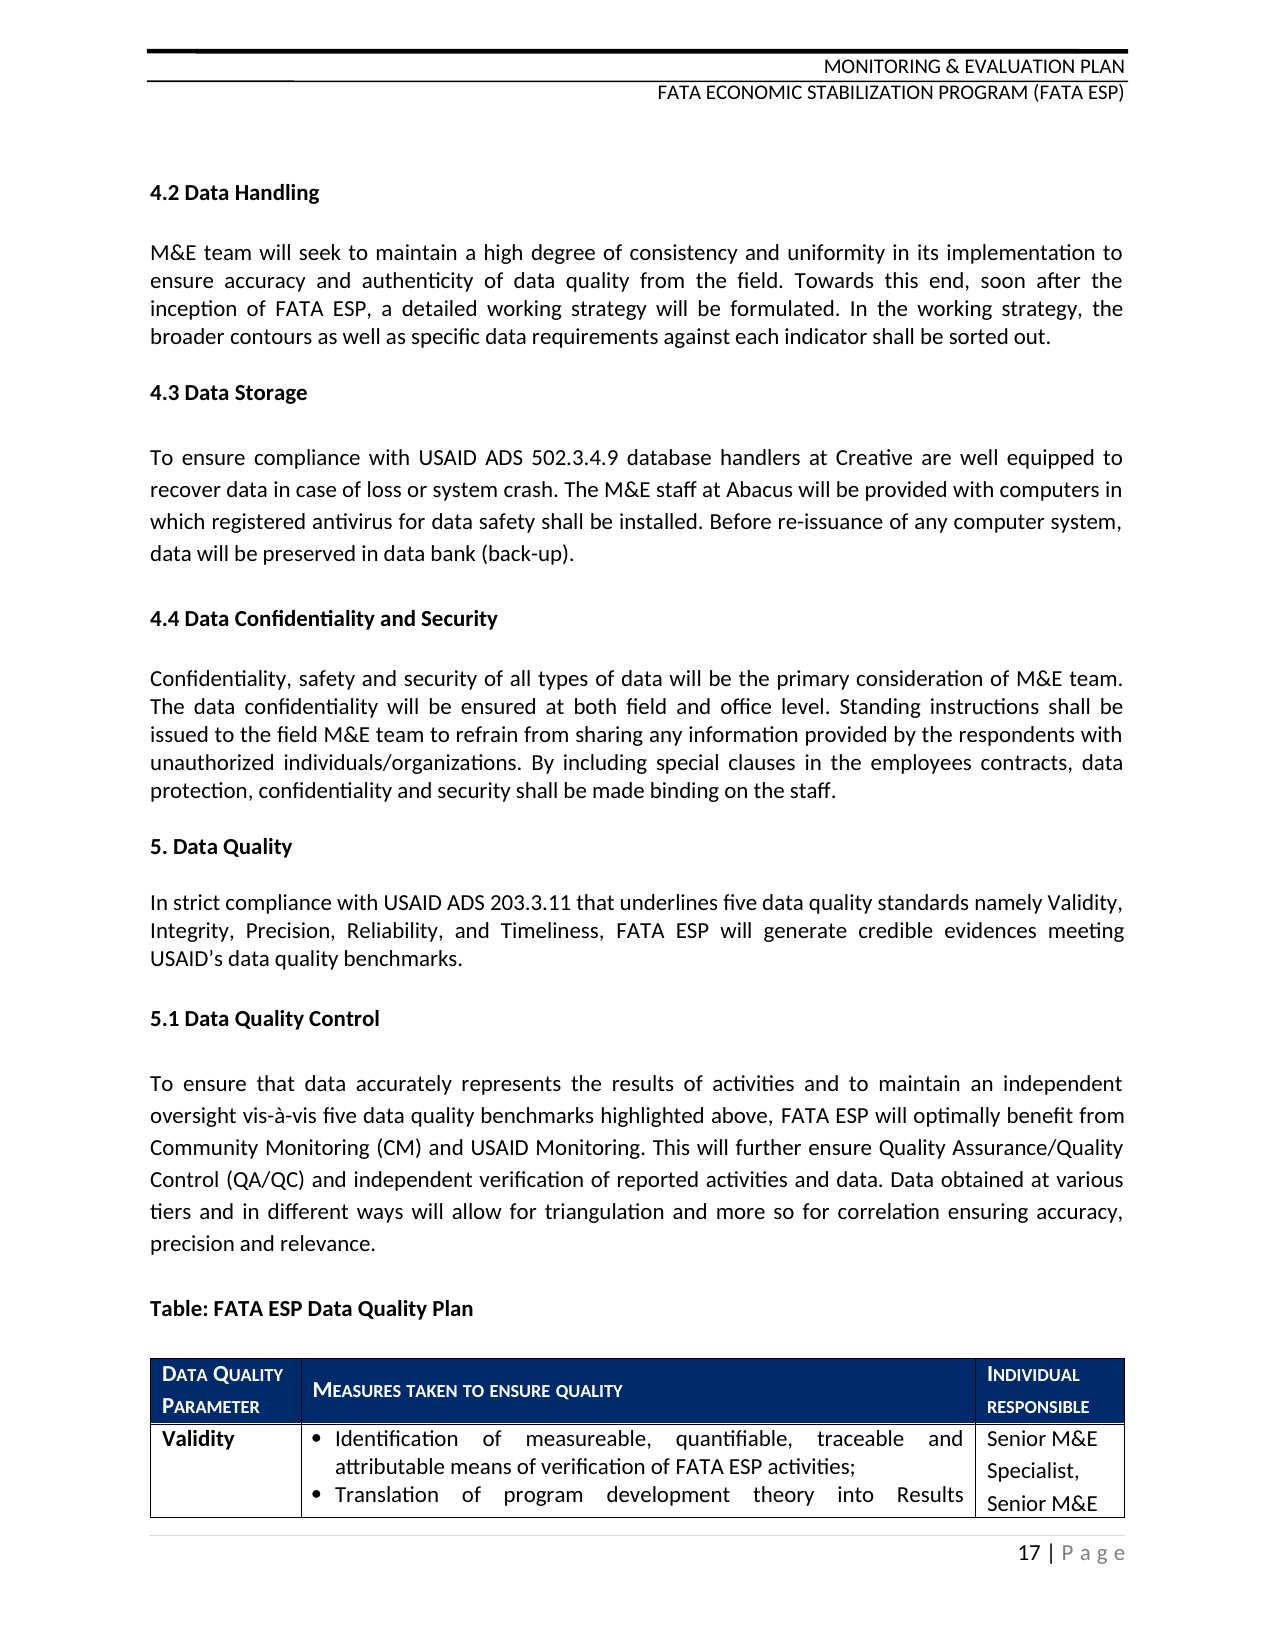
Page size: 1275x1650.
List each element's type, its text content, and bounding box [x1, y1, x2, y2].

text To ensure compliance with USAID ADS 502.3.4.9 database handlers at Creative are well equipped to recover data in case of loss or system crash. The M&E staff at Abacus will be provided with computers in which registered antivirus for data safety shall be installed. Before re-issuance of any computer system, data will be preserved in data bank (back-up). [150, 443, 1125, 567]
text In strict compliance with USAID ADS 203.3.11 that underlines five data quality standards namely Validity, Integrity, Precision, Reliability, and Timeliness, FATA ESP will generate credible evidences meeting USAID’s data quality benchmarks. [150, 888, 1125, 972]
subtitle 4.3 Data Storage [150, 378, 1125, 406]
text To ensure that data accurately represents the results of activities and to maintain an independent oversight vis-à-vis five data quality benchmarks highlighted above, FATA ESP will optimally benefit from Community Monitoring (CM) and USAID Monitoring. This will further ensure Quality Assurance/Quality Control (QA/QC) and independent verification of reported activities and data. Data obtained at various tiers and in different ways will allow for triangulation and more so for correlation ensuring accuracy, precision and relevance. [150, 1069, 1125, 1258]
text Table: FATA ESP Data Quality Plan [150, 1294, 1125, 1322]
table_header Data Quality Parameter [151, 1359, 301, 1423]
table_header Measures taken to ensure quality [302, 1359, 975, 1423]
subtitle 4.4 Data Confidentiality and Security [150, 604, 1125, 632]
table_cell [976, 1425, 1124, 1517]
table_header Individual responsible [976, 1359, 1124, 1423]
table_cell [302, 1425, 975, 1517]
table_cell Validity [151, 1425, 301, 1517]
subtitle 4.2 Data Handling [150, 178, 1125, 206]
text M&E team will seek to maintain a high degree of consistency and uniformity in its implementation to ensure accuracy and authenticity of data quality from the field. Towards this end, soon after the inception of FATA ESP, a detailed working strategy will be formulated. In the working strategy, the broader contours as well as specific data requirements against each indicator shall be sorted out. [150, 238, 1125, 350]
subtitle 5.1 Data Quality Control [150, 1004, 1125, 1032]
subtitle 5. Data Quality [150, 832, 1125, 860]
text Confidentiality, safety and security of all types of data will be the primary consideration of M&E team. The data confidentiality will be ensured at both field and office level. Standing instructions shall be issued to the field M&E team to refrain from sharing any information provided by the respondents with unauthorized individuals/organizations. By including special clauses in the employees contracts, data protection, confidentiality and security shall be made binding on the staff. [150, 664, 1125, 804]
